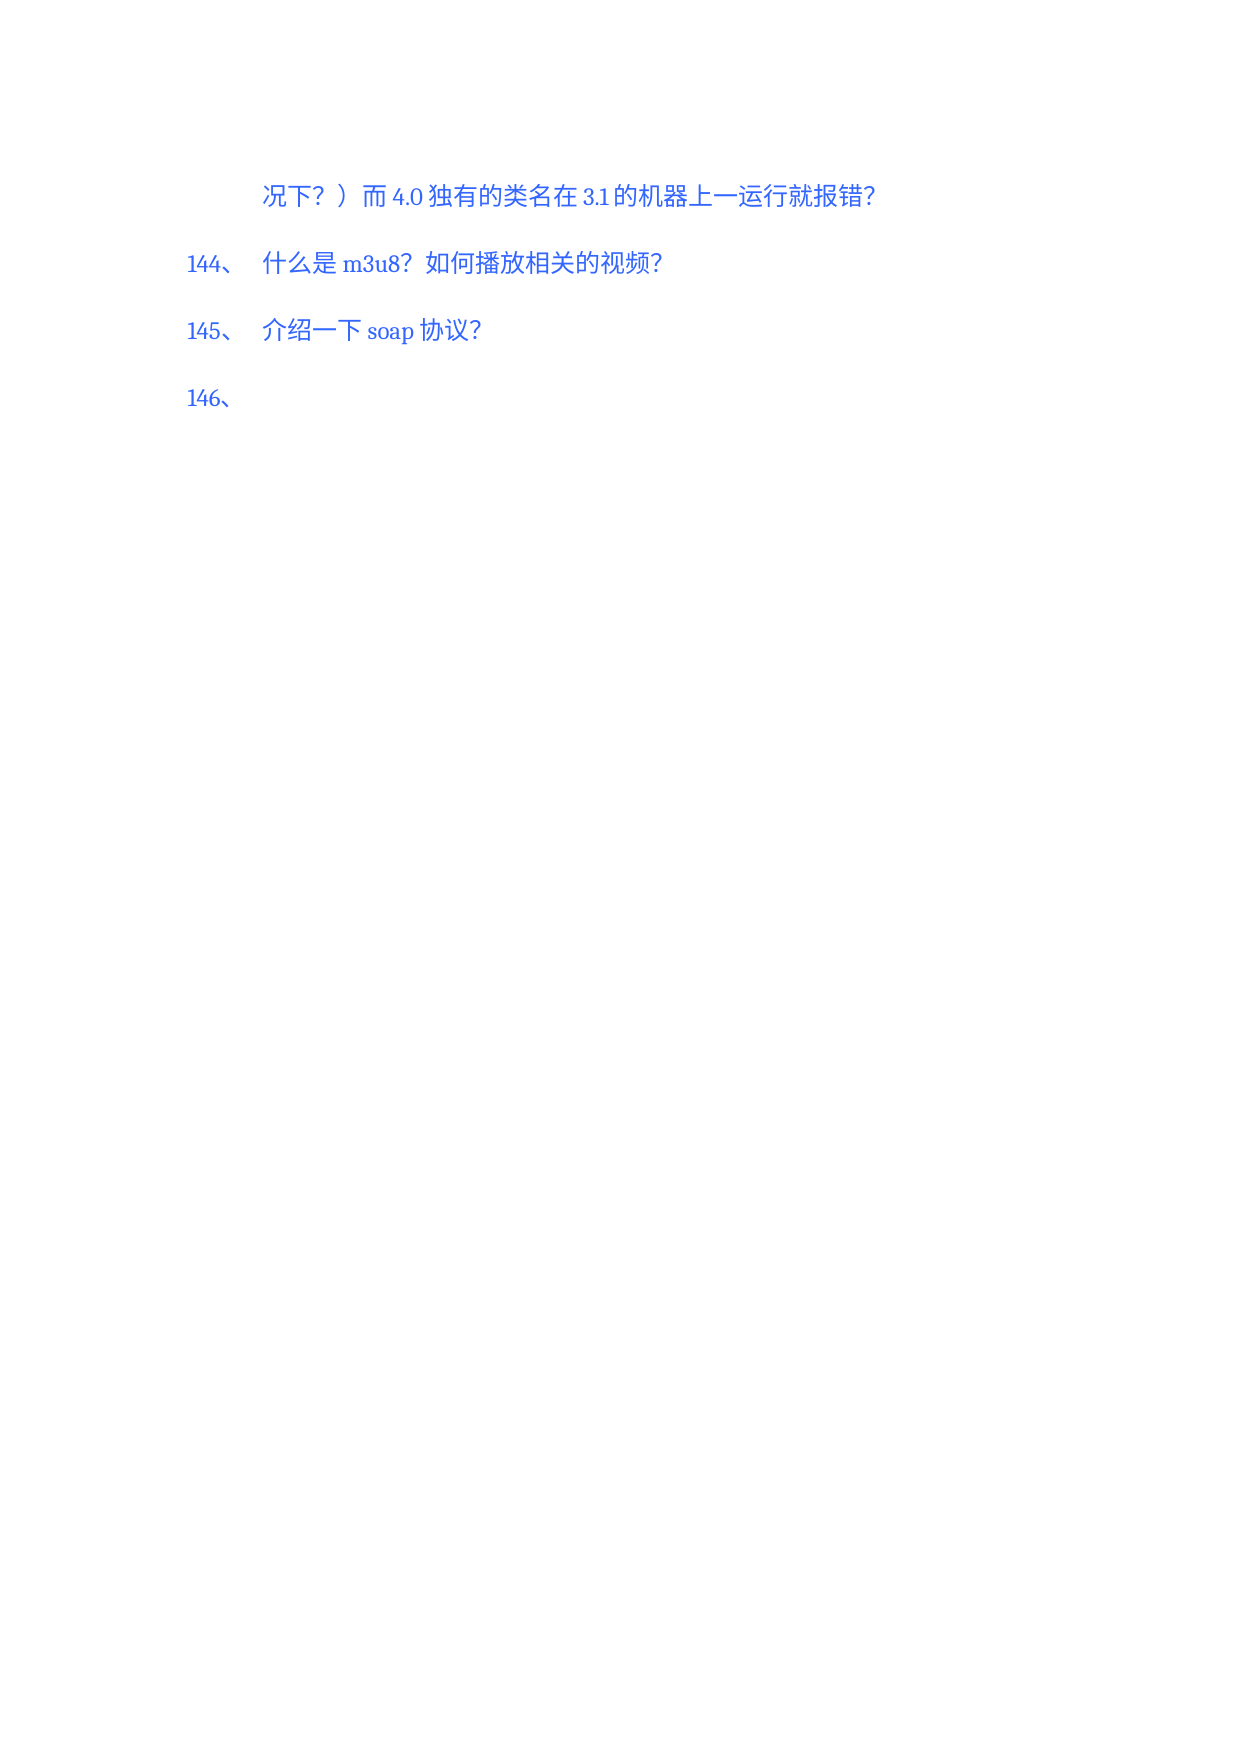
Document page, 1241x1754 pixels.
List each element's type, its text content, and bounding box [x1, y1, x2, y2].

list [187, 162, 1053, 227]
list 介绍一下soap协议？ [187, 296, 1053, 361]
list 什么是m3u8？如何播放相关的视频？ [187, 229, 1053, 294]
